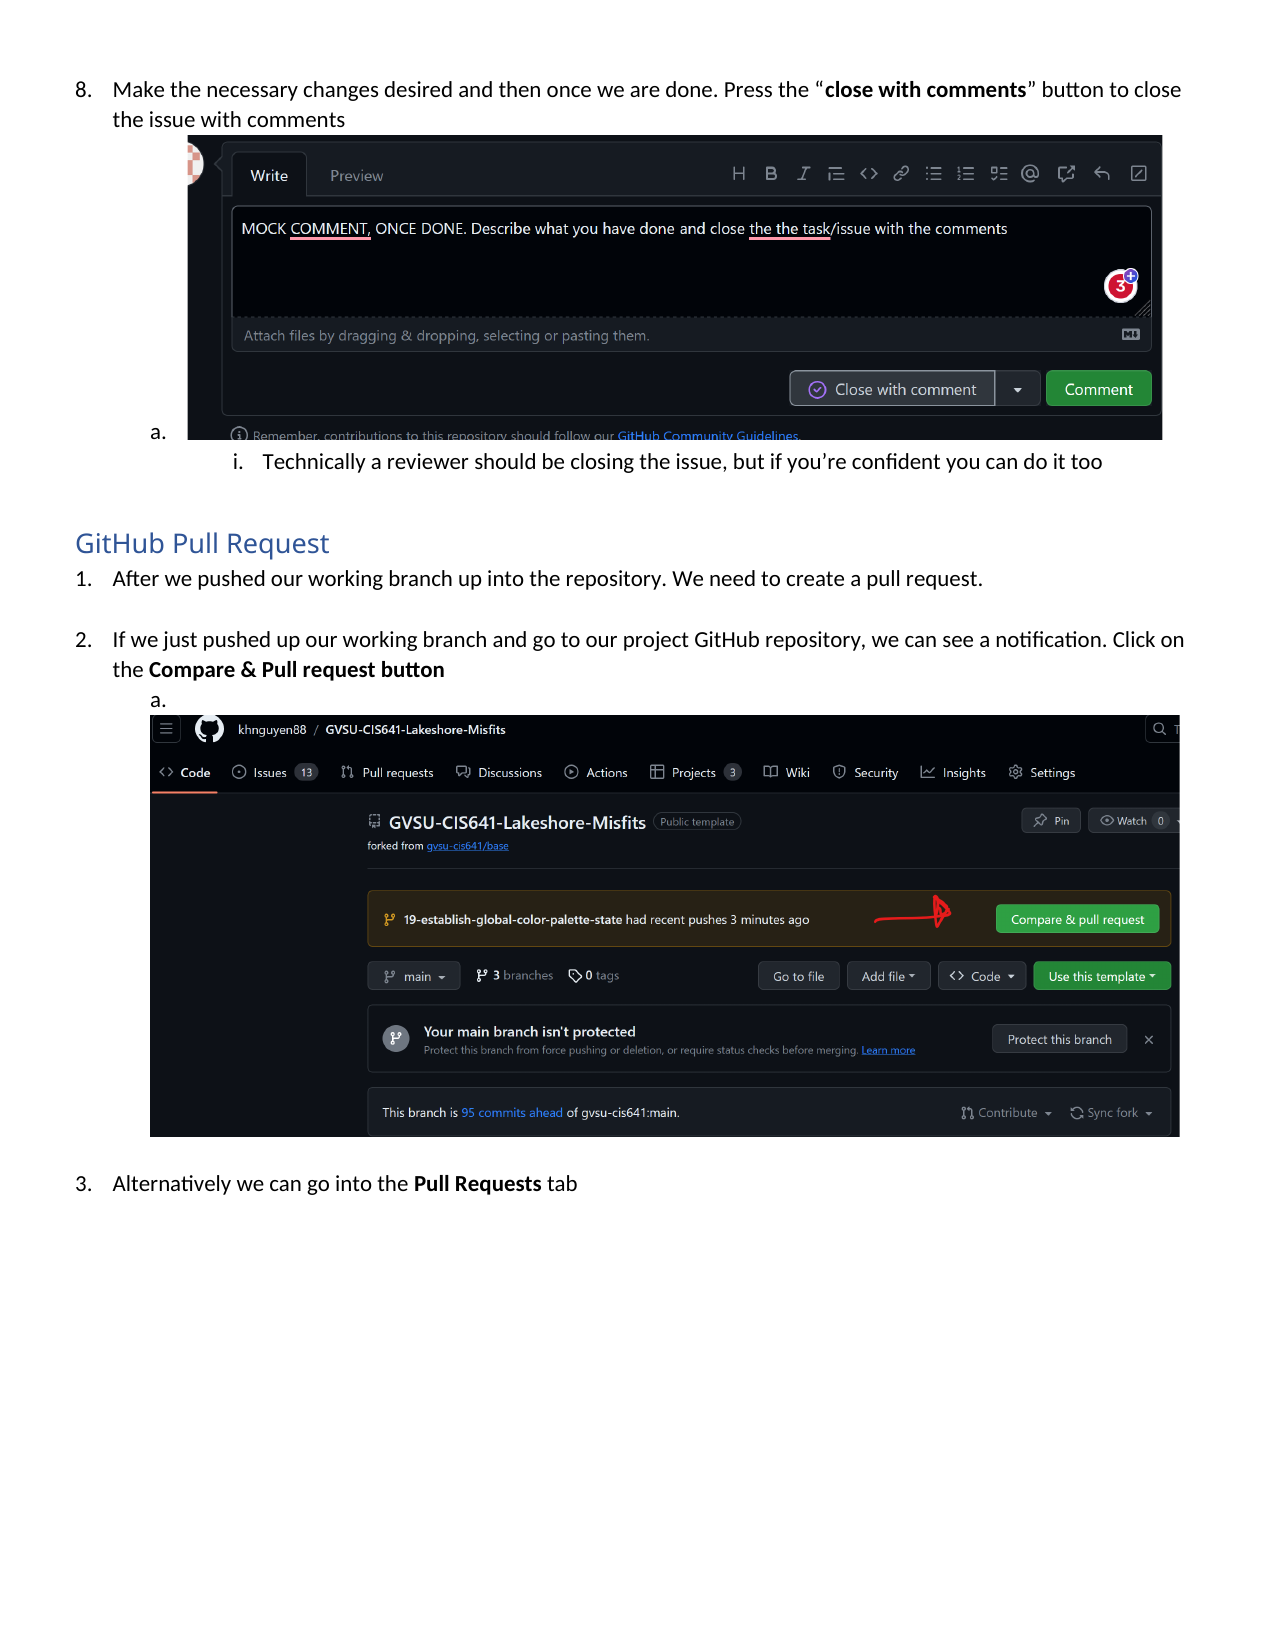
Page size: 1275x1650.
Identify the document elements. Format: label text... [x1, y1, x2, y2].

list Make the necessary changes desired and then once we are done. Press the “close with comments” button to close the issue with comments [75, 75, 1200, 133]
subtitle GitHub Pull Request [75, 524, 1200, 561]
picture [150, 715, 1180, 1137]
list Technically a reviewer should be closing the issue, but if you’re confident you can do it too [244, 447, 1200, 476]
list Alternatively we can go into the Pull Requests tab [75, 1169, 1200, 1197]
list If we just pushed up our working branch and go to our project GitHub repository, we can see a notification. Click on the Compare & Pull request button [75, 625, 1200, 683]
picture [187, 135, 1163, 440]
list After we pushed our working branch up into the repository. We need to create a pull request. [75, 564, 1200, 623]
